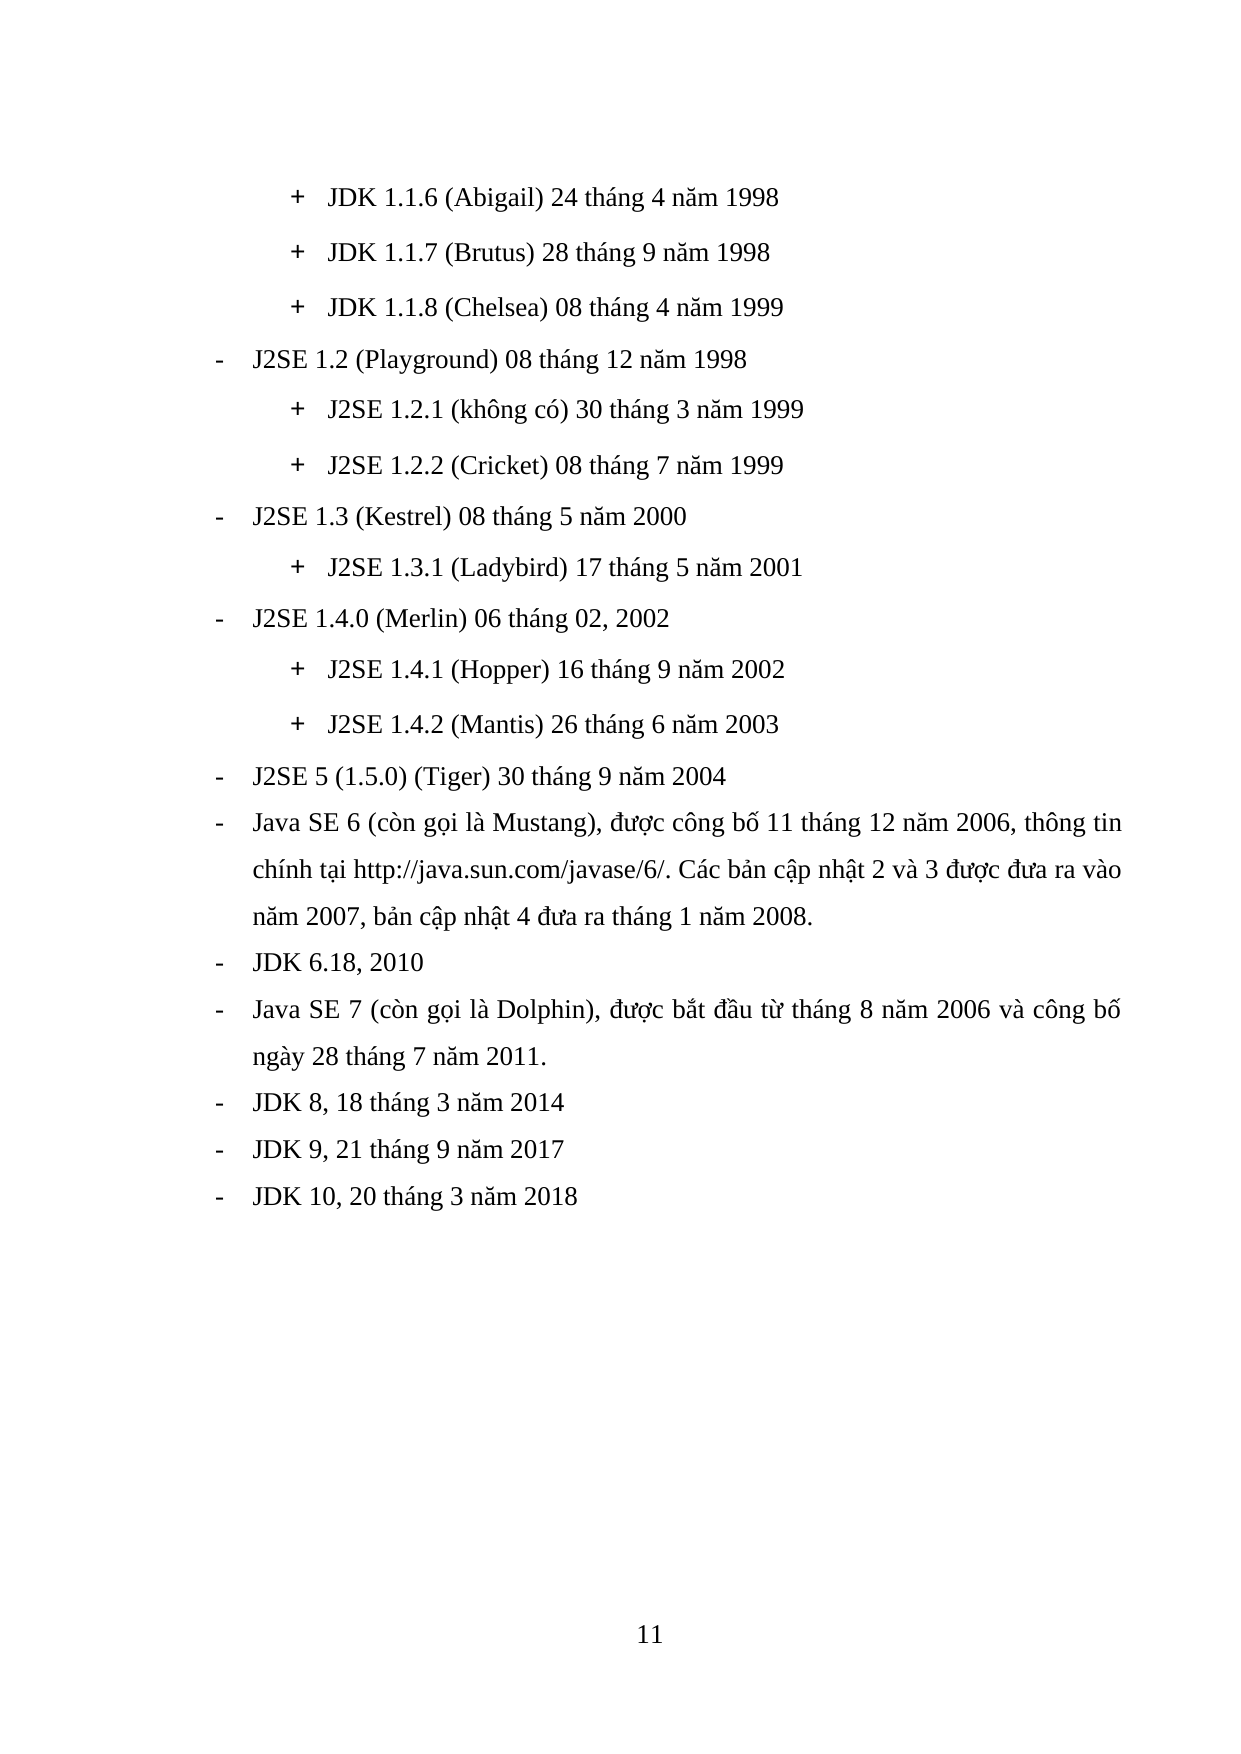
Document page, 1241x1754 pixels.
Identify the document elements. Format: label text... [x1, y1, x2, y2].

list JDK 8, 18 tháng 3 năm 2014 [215, 1086, 1122, 1117]
list J2SE 1.2 (Playground) 08 tháng 12 năm 1998 [215, 343, 1122, 374]
list J2SE 1.4.2 (Mantis) 26 tháng 6 năm 2003 [290, 704, 1122, 741]
list J2SE 1.4.0 (Merlin) 06 tháng 02, 2002 [215, 602, 1122, 633]
list J2SE 5 (1.5.0) (Tiger) 30 tháng 9 năm 2004 [215, 760, 1122, 791]
list J2SE 1.3 (Kestrel) 08 tháng 5 năm 2000 [215, 500, 1122, 532]
list JDK 9, 21 tháng 9 năm 2017 [215, 1133, 1122, 1164]
list JDK 1.1.6 (Abigail) 24 tháng 4 năm 1998 [290, 177, 1122, 214]
list Java SE 6 (còn gọi là Mustang), được công bố 11 tháng 12 năm 2006, thông tin chính tại http://java.sun.com/javase/6/. Các bản cập nhật 2 và 3 được đưa ra vào năm 2007, bản cập nhật 4 đưa ra tháng 1 năm 2008. [215, 806, 1122, 931]
list JDK 1.1.8 (Chelsea) 08 tháng 4 năm 1999 [290, 288, 1122, 325]
list J2SE 1.2.1 (không có) 30 tháng 3 năm 1999 [290, 390, 1122, 427]
list Java SE 7 (còn gọi là Dolphin), được bắt đầu từ tháng 8 năm 2006 và công bố ngày 28 tháng 7 năm 2011. [215, 993, 1122, 1071]
list JDK 1.1.7 (Brutus) 28 tháng 9 năm 1998 [290, 232, 1122, 269]
list J2SE 1.4.1 (Hopper) 16 tháng 9 năm 2002 [290, 649, 1122, 686]
list JDK 6.18, 2010 [215, 946, 1122, 977]
list JDK 10, 20 tháng 3 năm 2018 [215, 1180, 1122, 1211]
list J2SE 1.3.1 (Ladybird) 17 tháng 5 năm 2001 [290, 547, 1122, 584]
list J2SE 1.2.2 (Cricket) 08 tháng 7 năm 1999 [290, 445, 1122, 482]
